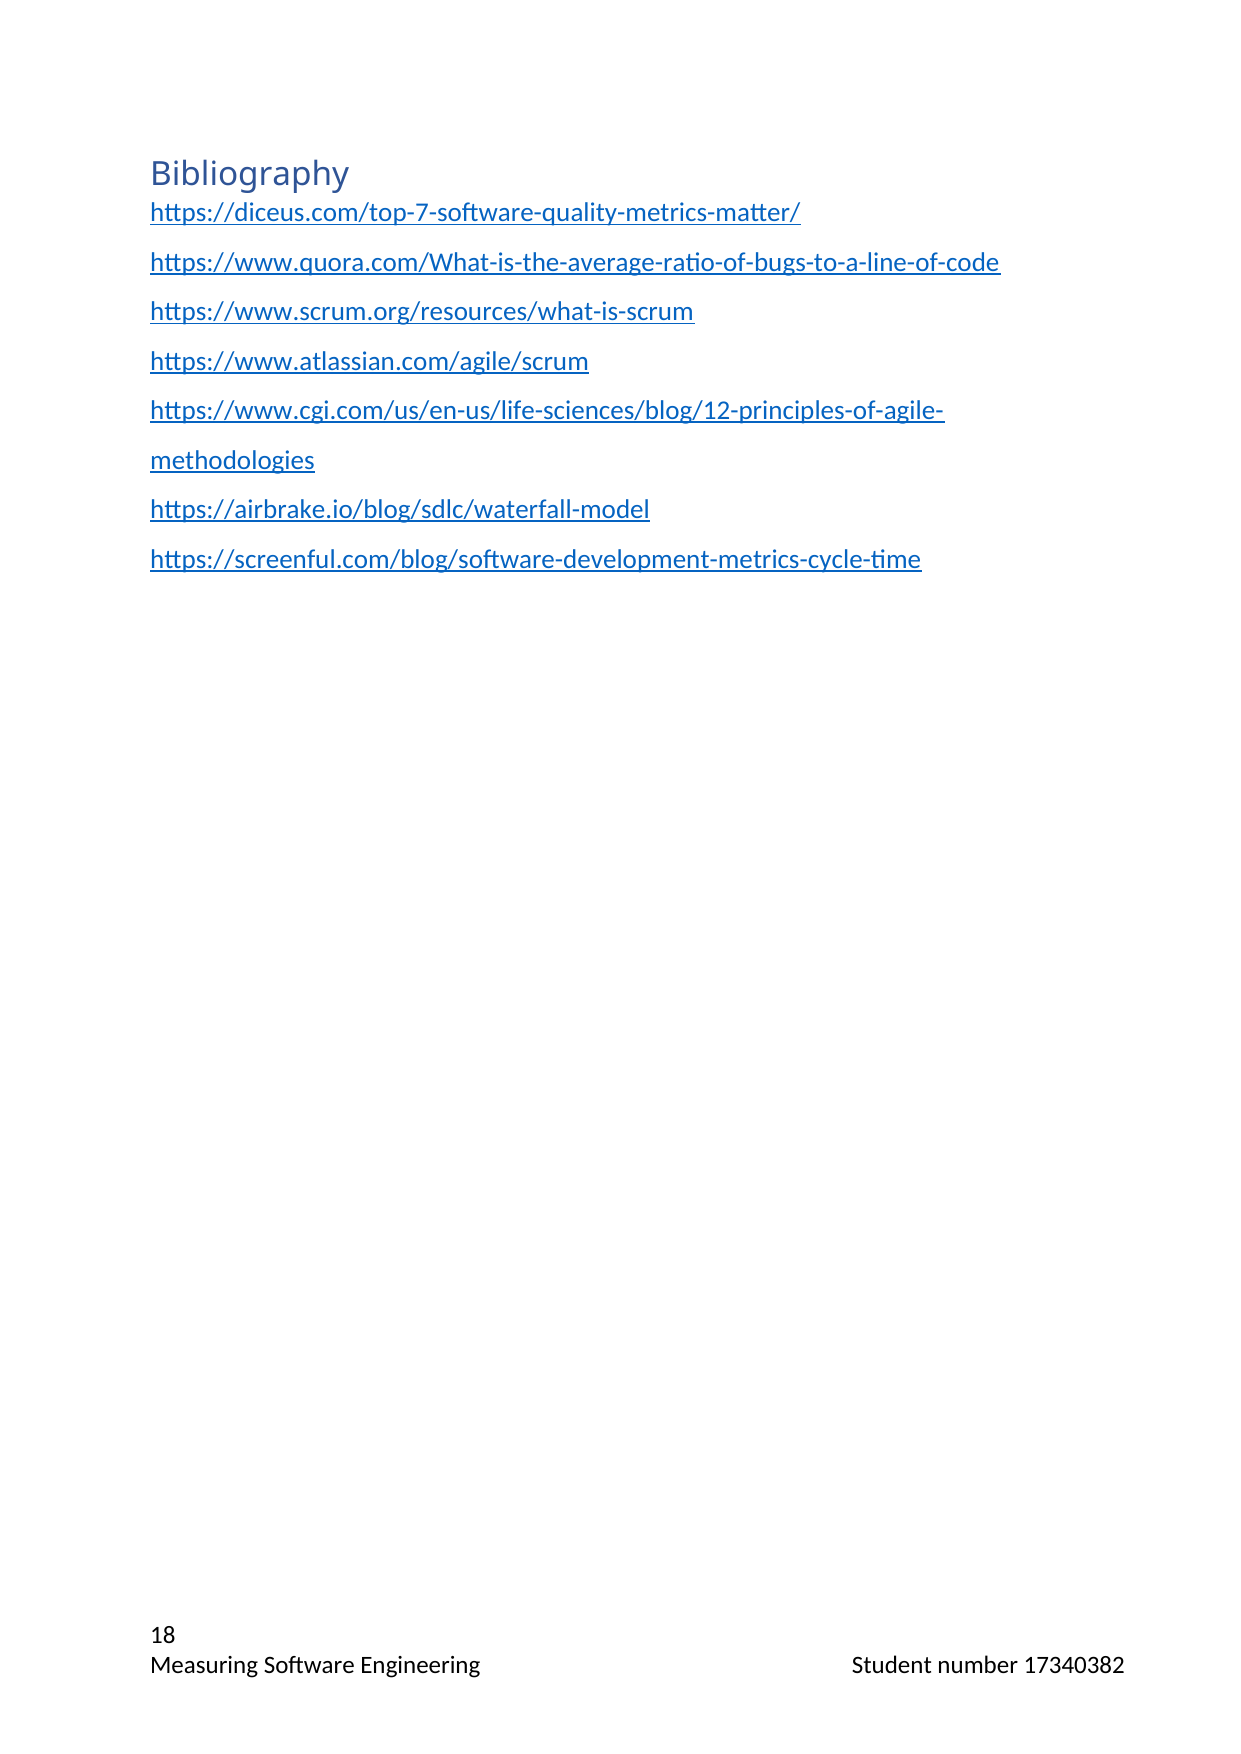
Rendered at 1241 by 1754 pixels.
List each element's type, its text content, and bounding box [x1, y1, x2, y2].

text https://www.cgi.com/us/en-us/life-sciences/blog/12-principles-of-agile-methodologies [150, 393, 1090, 476]
text https://www.scrum.org/resources/what-is-scrum [150, 294, 1090, 327]
subtitle Bibliography [150, 150, 1090, 195]
text https://diceus.com/top-7-software-quality-metrics-matter/ [150, 195, 1090, 228]
text https://screenful.com/blog/software-development-metrics-cycle-time [150, 542, 1090, 575]
text https://airbrake.io/blog/sdlc/waterfall-model [150, 492, 1090, 525]
text https://www.atlassian.com/agile/scrum [150, 344, 1090, 377]
text https://www.quora.com/What-is-the-average-ratio-of-bugs-to-a-line-of-code [150, 245, 1090, 278]
